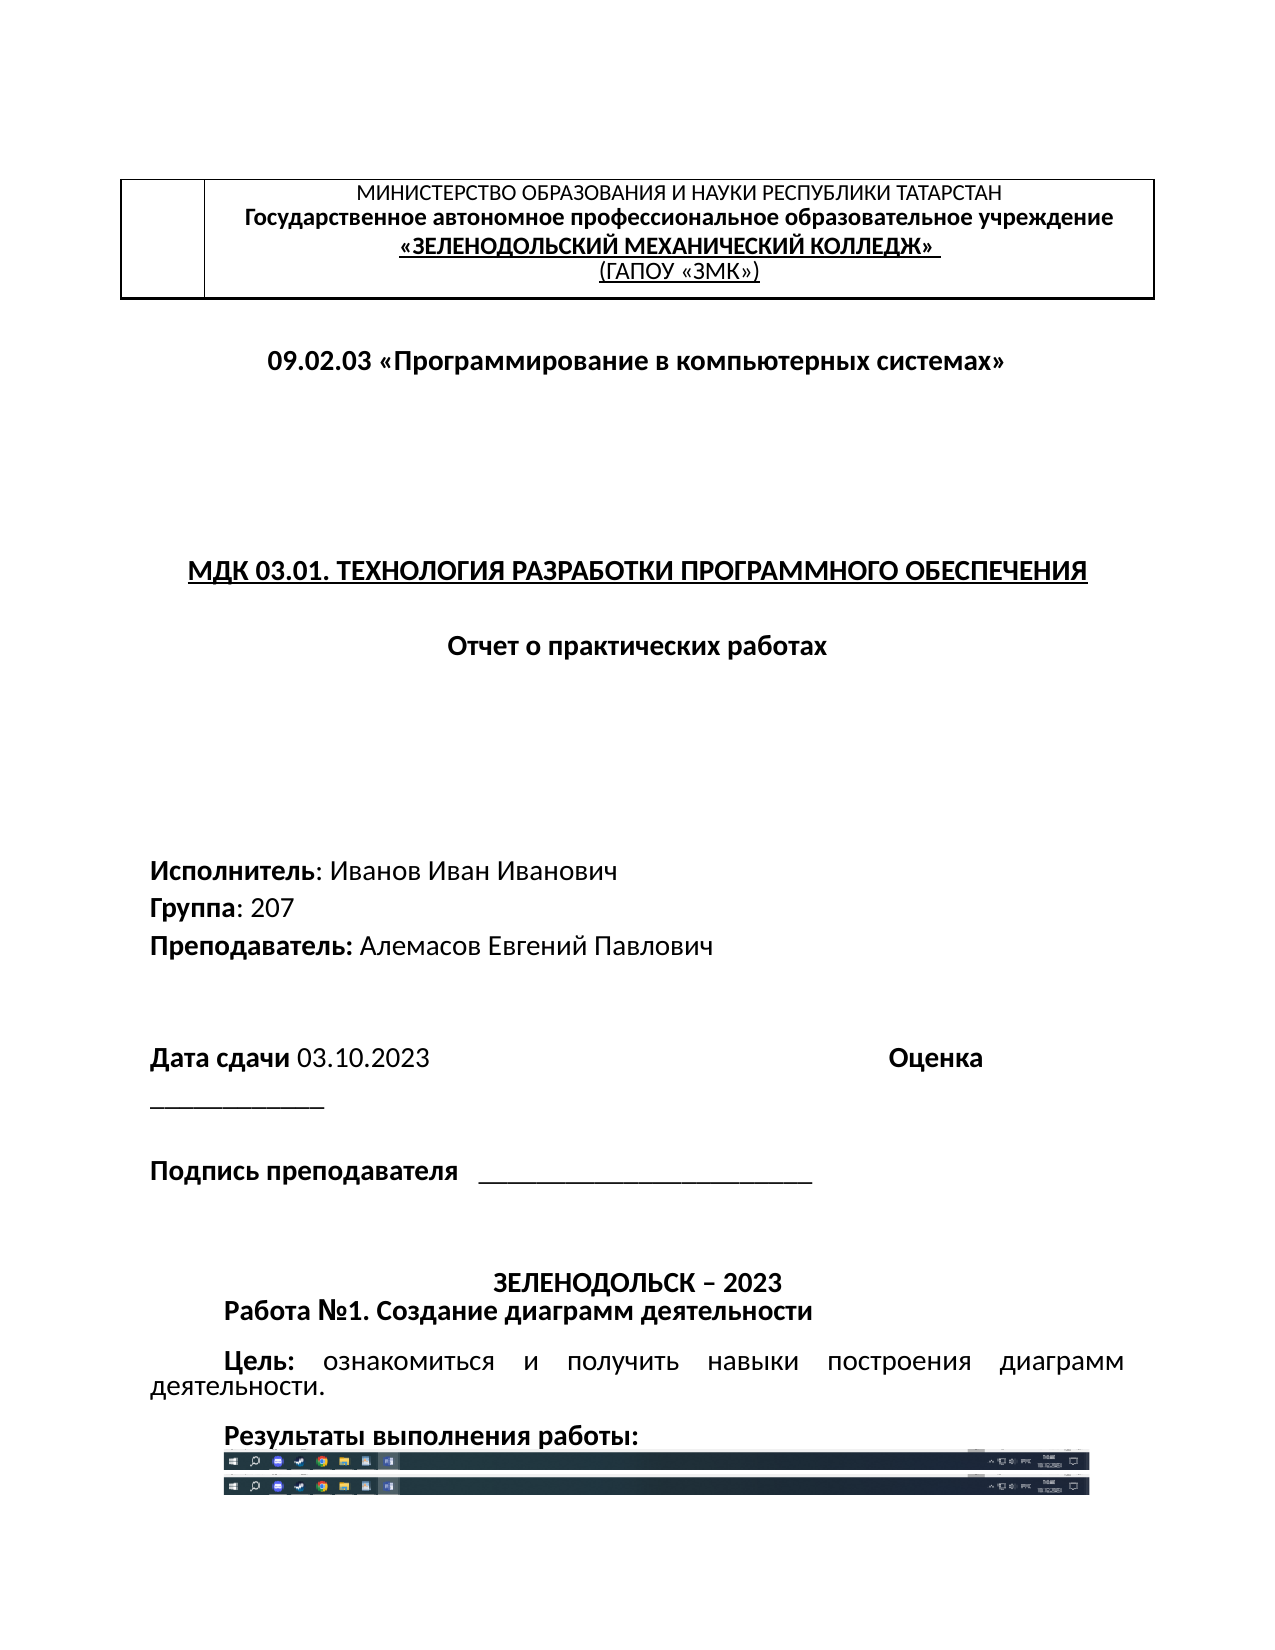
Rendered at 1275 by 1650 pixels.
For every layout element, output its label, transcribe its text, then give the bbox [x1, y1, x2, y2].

text Подпись преподавателя _______________________ [150, 1150, 1125, 1187]
text 09.02.03 «Программирование в компьютерных системах» [150, 350, 1125, 375]
text Отчет о практических работах [150, 625, 1125, 662]
text Преподаватель: Алемасов Евгений Павлович [150, 925, 1125, 962]
text МДК 03.01. ТЕХНОЛОГИЯ РАЗРАБОТКИ ПРОГРАММНОГО ОБЕСПЕЧЕНИЯ [150, 550, 1125, 587]
text Дата сдачи 03.10.2023 Оценка ____________ [150, 1037, 1125, 1112]
text Группа: 207 [150, 887, 1125, 925]
text Работа №1. Создание диаграмм деятельности [150, 1300, 1125, 1325]
text Цель: ознакомиться и получить навыки построения диаграмм деятельности. [150, 1350, 1125, 1400]
text Результаты выполнения работы: [150, 1425, 1125, 1450]
table_header МИНИСТЕРСТВО ОБРАЗОВАНИЯ И НАУКИ РЕСПУБЛИКИ ТАТАРСТАН Государственное автономное профессиональное образовательное учреждение «ЗЕЛЕНОДОЛЬСКИЙ МЕХАНИЧЕСКИЙ КОЛЛЕДЖ» (ГАПОУ «ЗМК») [205, 180, 1153, 297]
text ЗЕЛЕНОДОЛЬСК – 2023 [150, 1262, 1125, 1300]
text Исполнитель: Иванов Иван Иванович [150, 850, 1125, 887]
table_header [122, 180, 204, 297]
